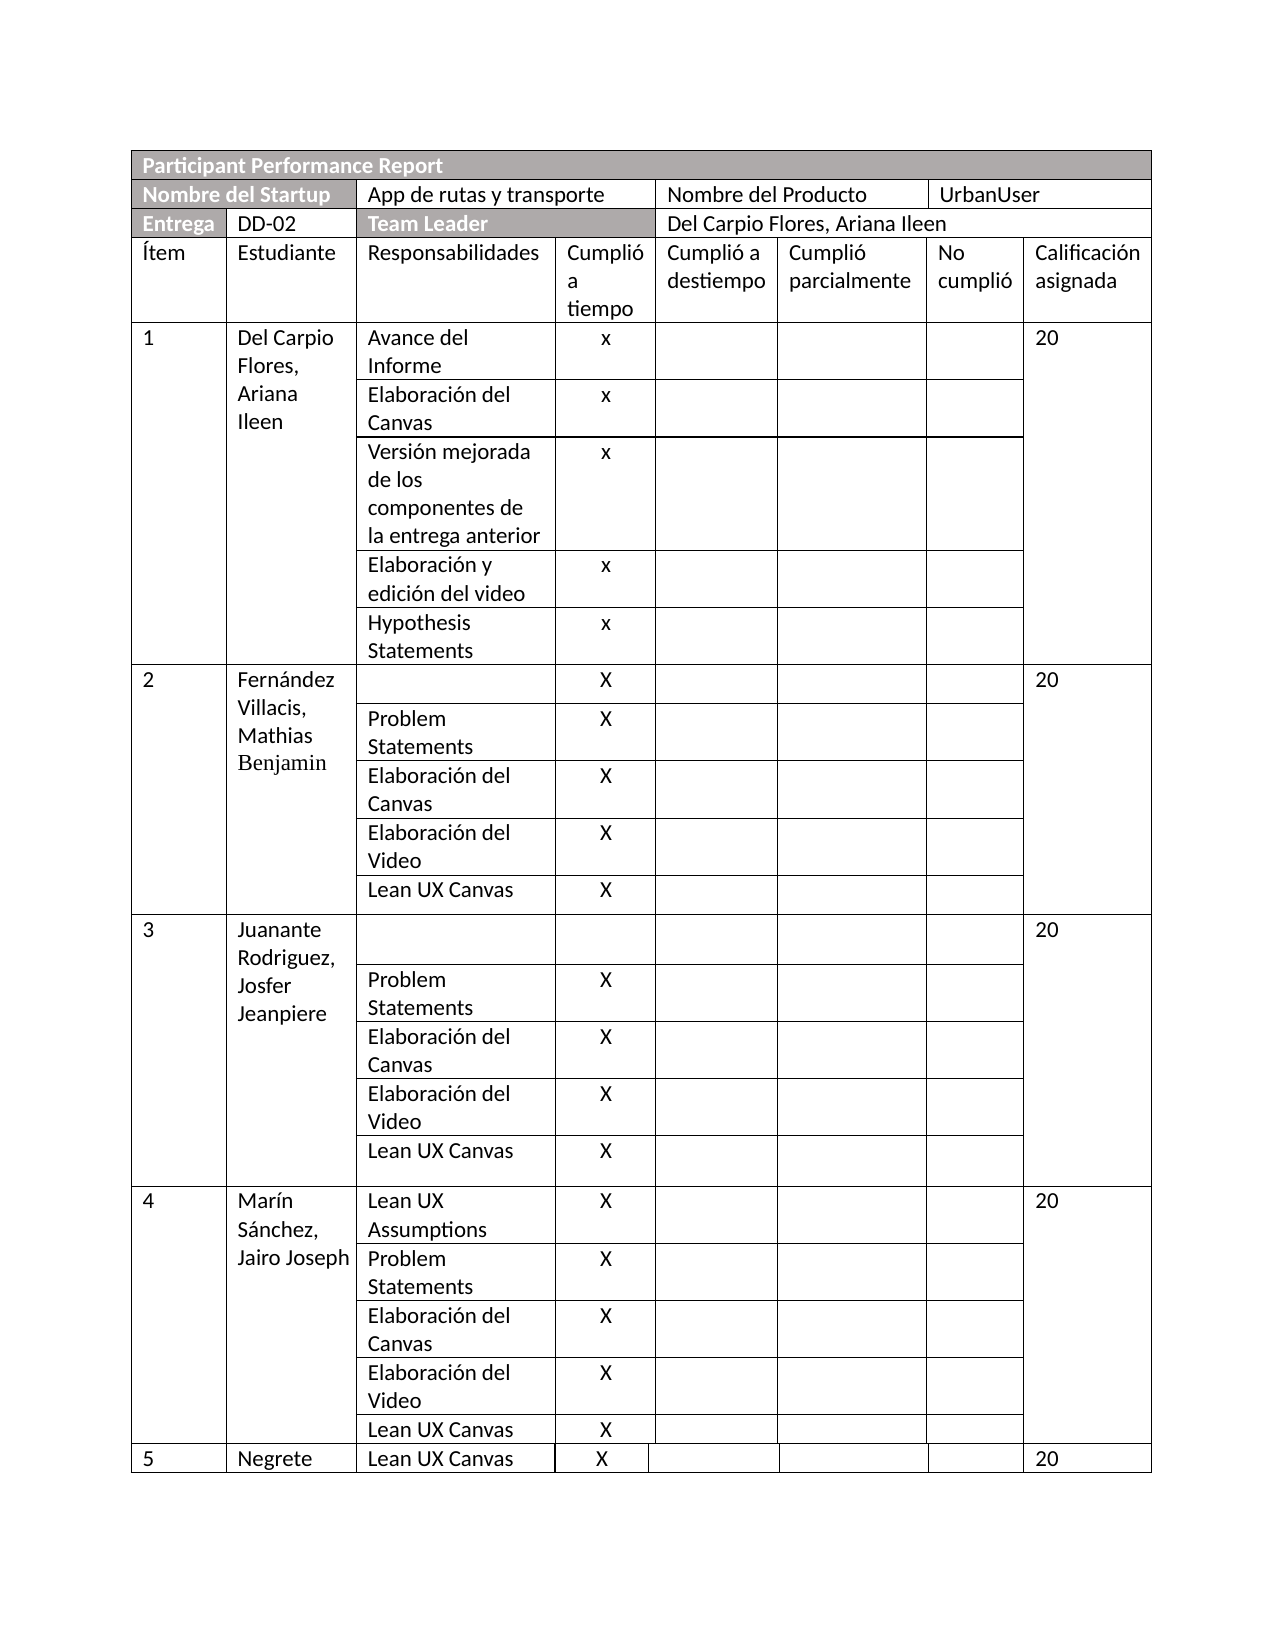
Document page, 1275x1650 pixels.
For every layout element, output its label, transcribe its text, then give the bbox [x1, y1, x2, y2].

table_cell 20 [1024, 665, 1151, 914]
table_cell Lean UX Assumptions [357, 1187, 555, 1243]
table_cell Problem Statements [357, 1244, 555, 1300]
table_cell X [556, 1415, 655, 1443]
table_cell [656, 1022, 777, 1078]
table_cell [656, 1244, 777, 1300]
table_cell x [556, 551, 655, 607]
table_cell Elaboración del Canvas [357, 1022, 555, 1078]
table_cell x [556, 380, 655, 436]
table_cell [927, 965, 1023, 1021]
table_cell Team Leader [357, 209, 655, 237]
table_cell [778, 704, 926, 760]
table_cell [656, 1415, 777, 1443]
table_cell Versión mejorada de los componentes de la entrega anterior [357, 438, 555, 549]
table_cell [927, 1079, 1023, 1135]
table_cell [227, 1444, 356, 1472]
table_cell [778, 551, 926, 607]
table_cell 20 [1024, 1187, 1151, 1443]
table_cell [778, 380, 926, 436]
table_cell Entrega [132, 209, 226, 237]
table_cell [649, 1444, 779, 1472]
table_cell [656, 965, 777, 1021]
table_cell [656, 1187, 777, 1243]
table_cell [778, 438, 926, 549]
table_cell [778, 819, 926, 874]
table_cell Nombre del Startup [132, 180, 356, 208]
table_cell [656, 551, 777, 607]
table_cell Elaboración del Video [357, 1358, 555, 1414]
table_cell [778, 915, 926, 964]
table_cell [927, 876, 1023, 914]
table_cell Problem Statements [357, 704, 555, 760]
table_cell Avance del Informe [357, 323, 555, 379]
table_cell [778, 1079, 926, 1135]
table_cell Elaboración del Canvas [357, 1301, 555, 1357]
table_header Participant Performance Report [132, 151, 1151, 179]
table_cell UrbanUser [929, 180, 1151, 208]
table_cell [927, 1244, 1023, 1300]
table_cell 3 [132, 915, 226, 1186]
table_cell X [556, 1136, 655, 1186]
table_cell [780, 1444, 928, 1472]
table_cell 20 [1024, 323, 1151, 664]
table_cell Marín Sánchez, Jairo Joseph [227, 1187, 356, 1443]
table_cell [656, 1079, 777, 1135]
table_cell [778, 608, 926, 664]
table_cell [656, 323, 777, 379]
table_cell [778, 665, 926, 703]
table_cell X [556, 1301, 655, 1357]
table_cell Elaboración del Canvas [357, 380, 555, 436]
table_cell X [556, 965, 655, 1021]
table_cell [927, 761, 1023, 817]
table_cell No cumplió [927, 238, 1023, 322]
table_cell [656, 1136, 777, 1186]
table_cell X [556, 665, 655, 703]
table_cell [778, 323, 926, 379]
table_cell [778, 1415, 926, 1443]
table_cell [778, 965, 926, 1021]
table_cell [927, 915, 1023, 964]
table_cell [656, 915, 777, 964]
table_cell Hypothesis Statements [357, 608, 555, 664]
table_cell 5 [132, 1444, 226, 1472]
table_cell Fernández Villacis, Mathias Benjamin [227, 665, 356, 914]
table_cell [927, 1358, 1023, 1414]
table_cell X [556, 761, 655, 817]
table_cell [778, 1358, 926, 1414]
table_cell [556, 915, 655, 964]
table_cell Nombre del Producto [656, 180, 928, 208]
table_cell [656, 704, 777, 760]
table_cell X [556, 1444, 648, 1472]
table_cell X [556, 1187, 655, 1243]
table_cell [656, 608, 777, 664]
table_cell DD-02 [227, 209, 356, 237]
table_cell [778, 1301, 926, 1357]
table_cell Estudiante [227, 238, 356, 322]
table_cell [927, 323, 1023, 379]
table_cell 20 [1024, 915, 1151, 1186]
table_cell X [556, 819, 655, 874]
table_cell X [556, 1358, 655, 1414]
table_cell X [556, 876, 655, 914]
table_cell [778, 876, 926, 914]
table_cell [656, 876, 777, 914]
table_cell [927, 1301, 1023, 1357]
table_cell Elaboración del Canvas [357, 761, 555, 817]
table_cell x [556, 323, 655, 379]
table_cell Elaboración del Video [357, 819, 555, 874]
table_cell [927, 608, 1023, 664]
table_cell X [556, 1244, 655, 1300]
table_cell [778, 761, 926, 817]
table_cell Lean UX Canvas [357, 876, 555, 914]
table_cell Calificación asignada [1024, 238, 1151, 322]
table_cell [778, 1187, 926, 1243]
table_cell [656, 1358, 777, 1414]
table_cell [927, 819, 1023, 874]
table_cell [656, 761, 777, 817]
table_cell Elaboración del Video [357, 1079, 555, 1135]
table_cell [927, 438, 1023, 549]
table_cell [656, 1301, 777, 1357]
table_cell [927, 1415, 1023, 1443]
table_cell [927, 551, 1023, 607]
table_cell Juanante Rodriguez, Josfer Jeanpiere [227, 915, 356, 1186]
table_cell [656, 438, 777, 549]
table_cell X [556, 1022, 655, 1078]
table_cell [656, 665, 777, 703]
table_cell Responsabilidades [357, 238, 555, 322]
table_cell Del Carpio Flores, Ariana Ileen [656, 209, 1151, 237]
table_cell [778, 1022, 926, 1078]
table_cell [929, 1444, 1023, 1472]
table_cell [927, 1187, 1023, 1243]
table_cell App de rutas y transporte [357, 180, 655, 208]
table_cell [927, 1136, 1023, 1186]
table_cell X [556, 1079, 655, 1135]
table_cell Problem Statements [357, 965, 555, 1021]
table_cell Elaboración y edición del video [357, 551, 555, 607]
table_cell x [556, 438, 655, 549]
table_cell X [556, 704, 655, 760]
table_cell 20 [1024, 1444, 1151, 1472]
table_cell Del Carpio Flores, Ariana Ileen [227, 323, 356, 664]
table_cell [357, 665, 555, 703]
table_cell Cumplió parcialmente [778, 238, 926, 322]
table_cell [778, 1244, 926, 1300]
table_cell x [556, 608, 655, 664]
table_cell 2 [132, 665, 226, 914]
table_cell 4 [132, 1187, 226, 1443]
table_cell 1 [132, 323, 226, 664]
table_cell [927, 380, 1023, 436]
table_cell [927, 704, 1023, 760]
table_cell Cumplió a destiempo [656, 238, 777, 322]
table_cell [656, 380, 777, 436]
table_cell Lean UX Canvas [357, 1415, 555, 1443]
table_cell Cumplió a tiempo [556, 238, 655, 322]
table_cell [656, 819, 777, 874]
table_cell [778, 1136, 926, 1186]
table_cell [927, 1022, 1023, 1078]
table_cell Lean UX Canvas [357, 1444, 554, 1472]
table_cell [927, 665, 1023, 703]
table_cell [357, 915, 555, 964]
table_cell Lean UX Canvas [357, 1136, 555, 1186]
table_cell Ítem [132, 238, 226, 322]
